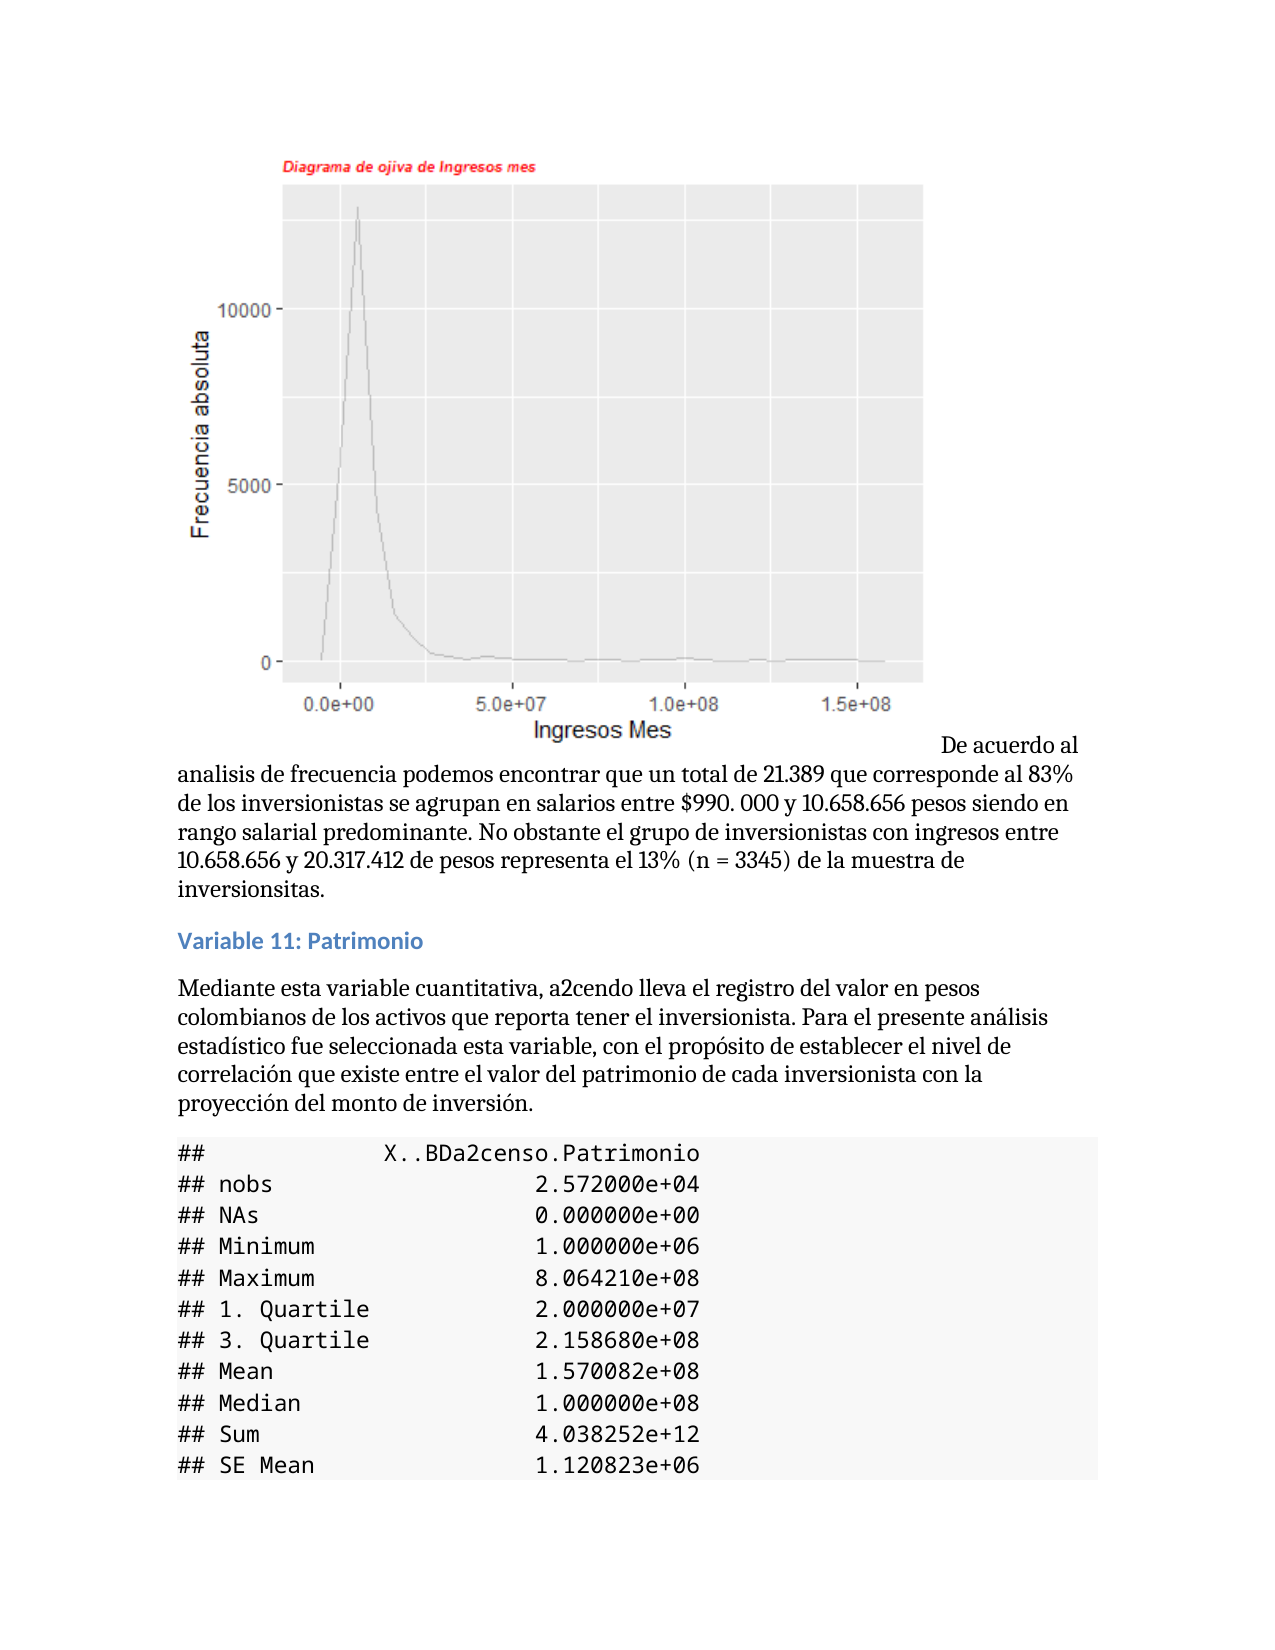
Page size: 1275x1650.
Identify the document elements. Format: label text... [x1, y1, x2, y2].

picture [177, 147, 935, 754]
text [177, 1137, 1098, 1480]
subtitle Variable 11: Patrimonio [177, 925, 1098, 955]
text Mediante esta variable cuantitativa, a2cendo lleva el registro del valor en pesos colombianos de los activos que reporta tener el inversionista. Para el presente análisis estadístico fue seleccionada esta variable, con el propósito de establecer el nivel de correlación que existe entre el valor del patrimonio de cada inversionista con la proyección del monto de inversión. [177, 974, 1098, 1118]
